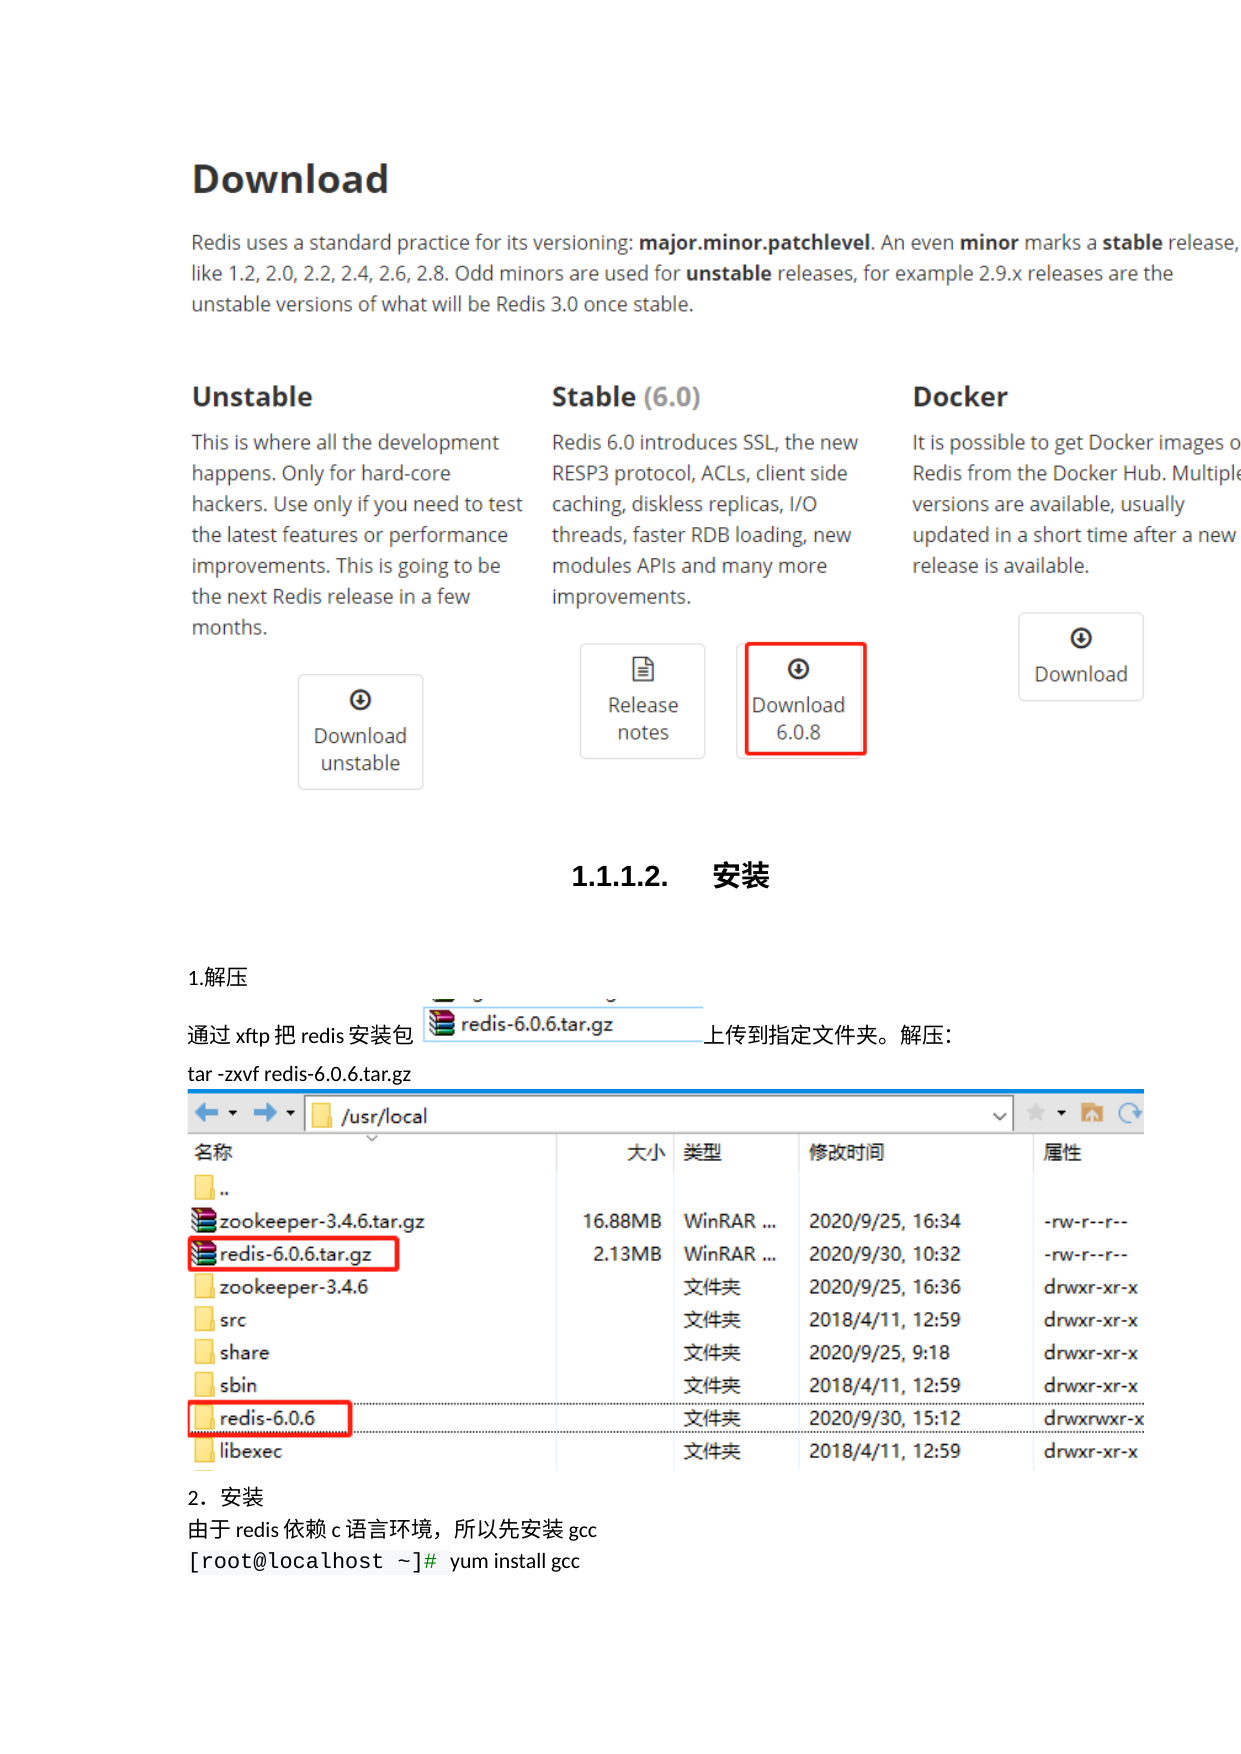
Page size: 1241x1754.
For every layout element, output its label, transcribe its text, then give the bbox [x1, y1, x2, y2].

text tar -zxvf redis-6.0.6.tar.gz [187, 1057, 1053, 1089]
text 由于redis依赖c语言环境，所以先安装gcc [187, 1512, 1053, 1544]
picture [187, 162, 1241, 800]
text [root@localhost ~]# yum install gcc [187, 1544, 1053, 1577]
text 1.解压 [187, 959, 1053, 992]
text 2．安装 [187, 1479, 1053, 1512]
subtitle 安装 [571, 841, 1053, 906]
picture [414, 999, 704, 1044]
picture [187, 1089, 1144, 1471]
text 通过xftp把redis安装包上传到指定文件夹。解压： [187, 992, 1053, 1057]
